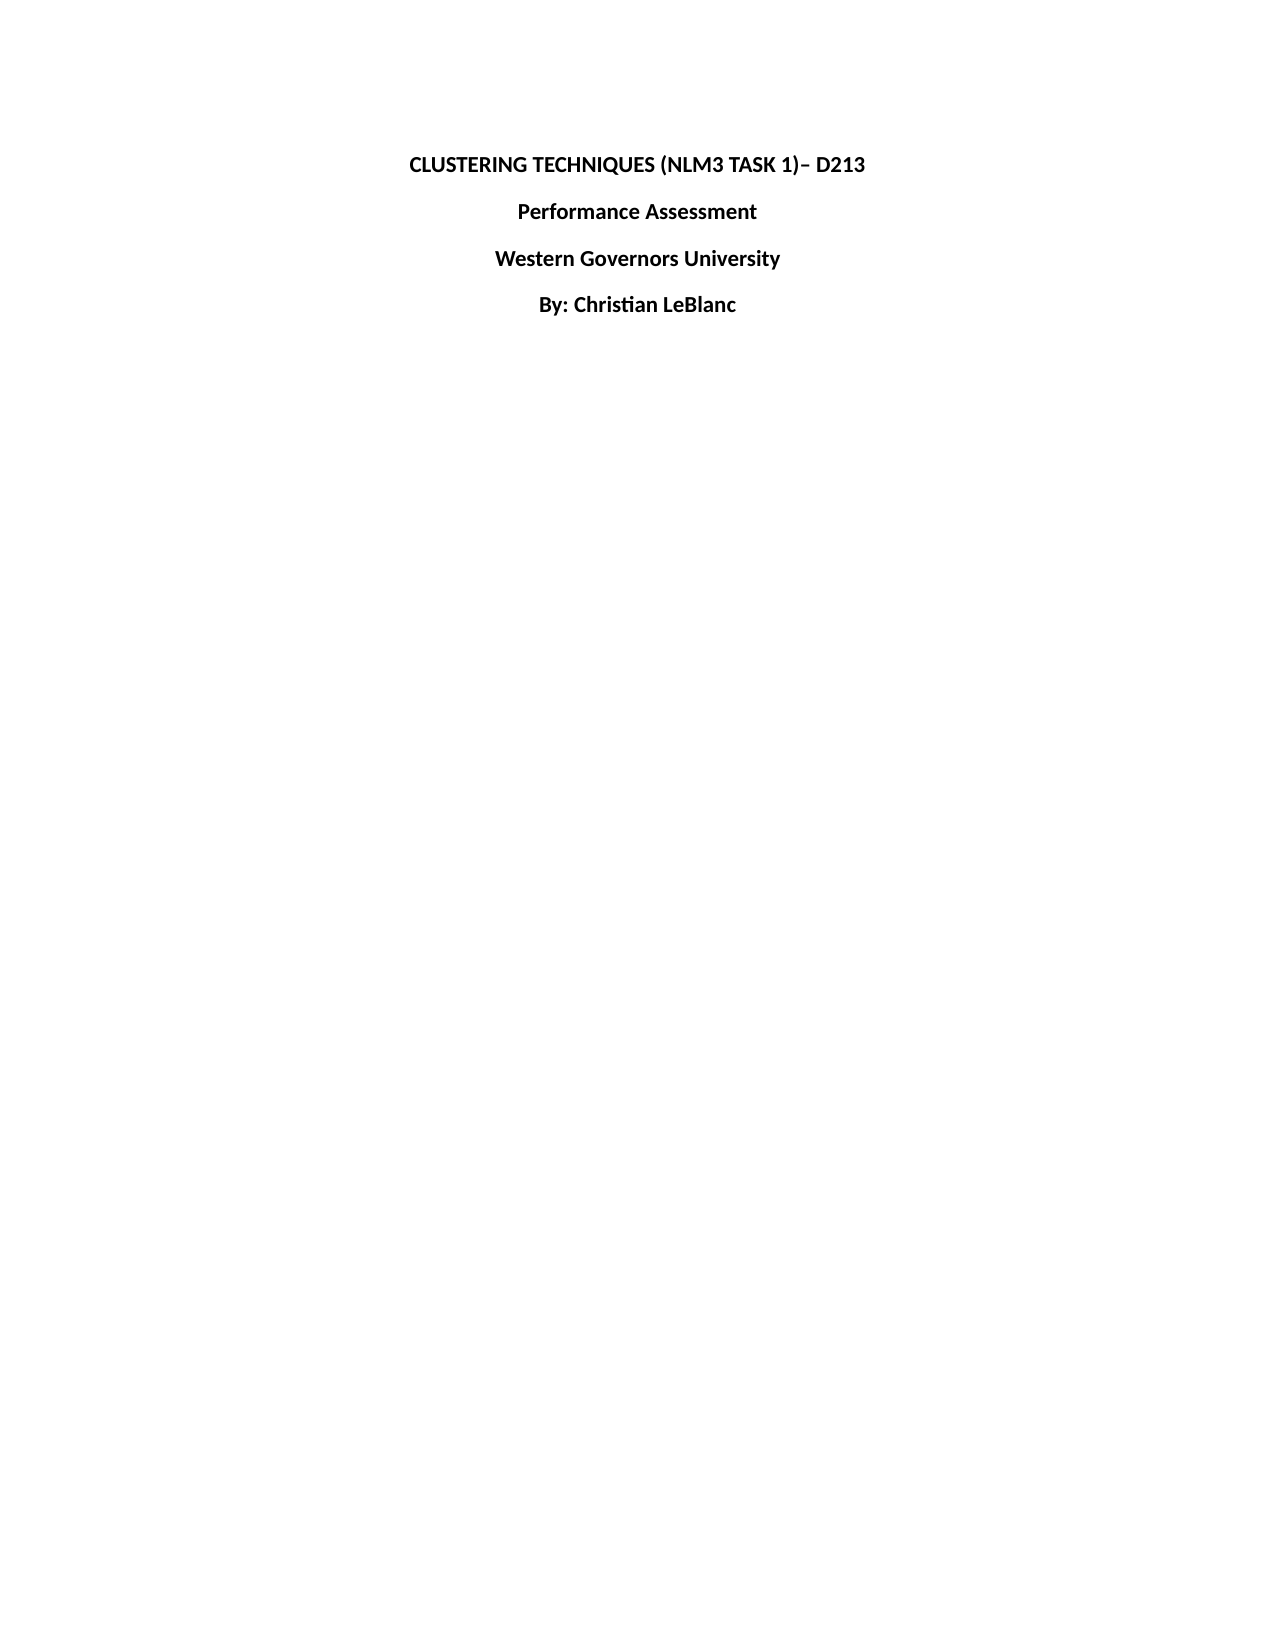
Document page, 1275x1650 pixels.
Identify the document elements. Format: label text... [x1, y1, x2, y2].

text CLUSTERING TECHNIQUES (NLM3 TASK 1)– D213 [150, 150, 1125, 178]
text Western Governors University [150, 244, 1125, 272]
text Performance Assessment [150, 197, 1125, 225]
text By: Christian LeBlanc [150, 291, 1125, 319]
